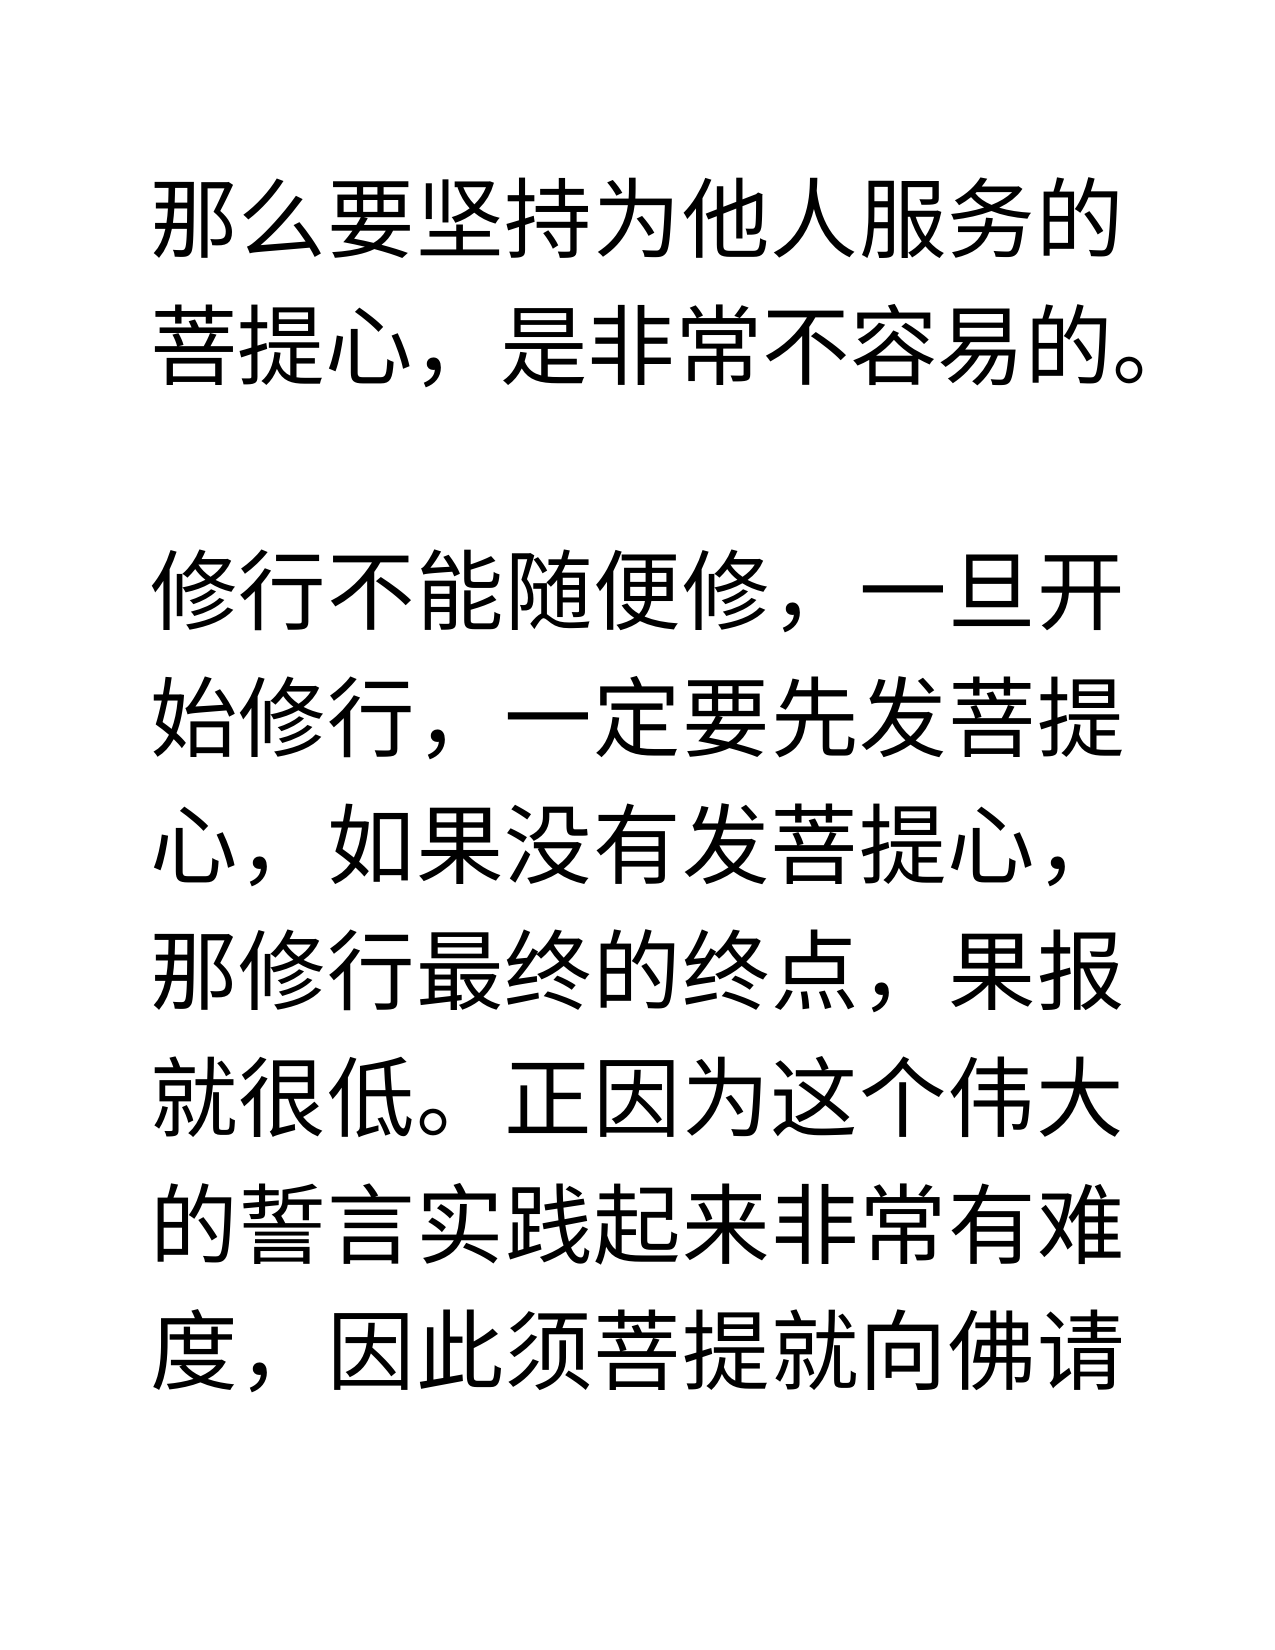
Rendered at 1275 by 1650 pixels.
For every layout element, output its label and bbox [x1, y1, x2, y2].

text [150, 150, 1125, 403]
text [150, 522, 1125, 1409]
